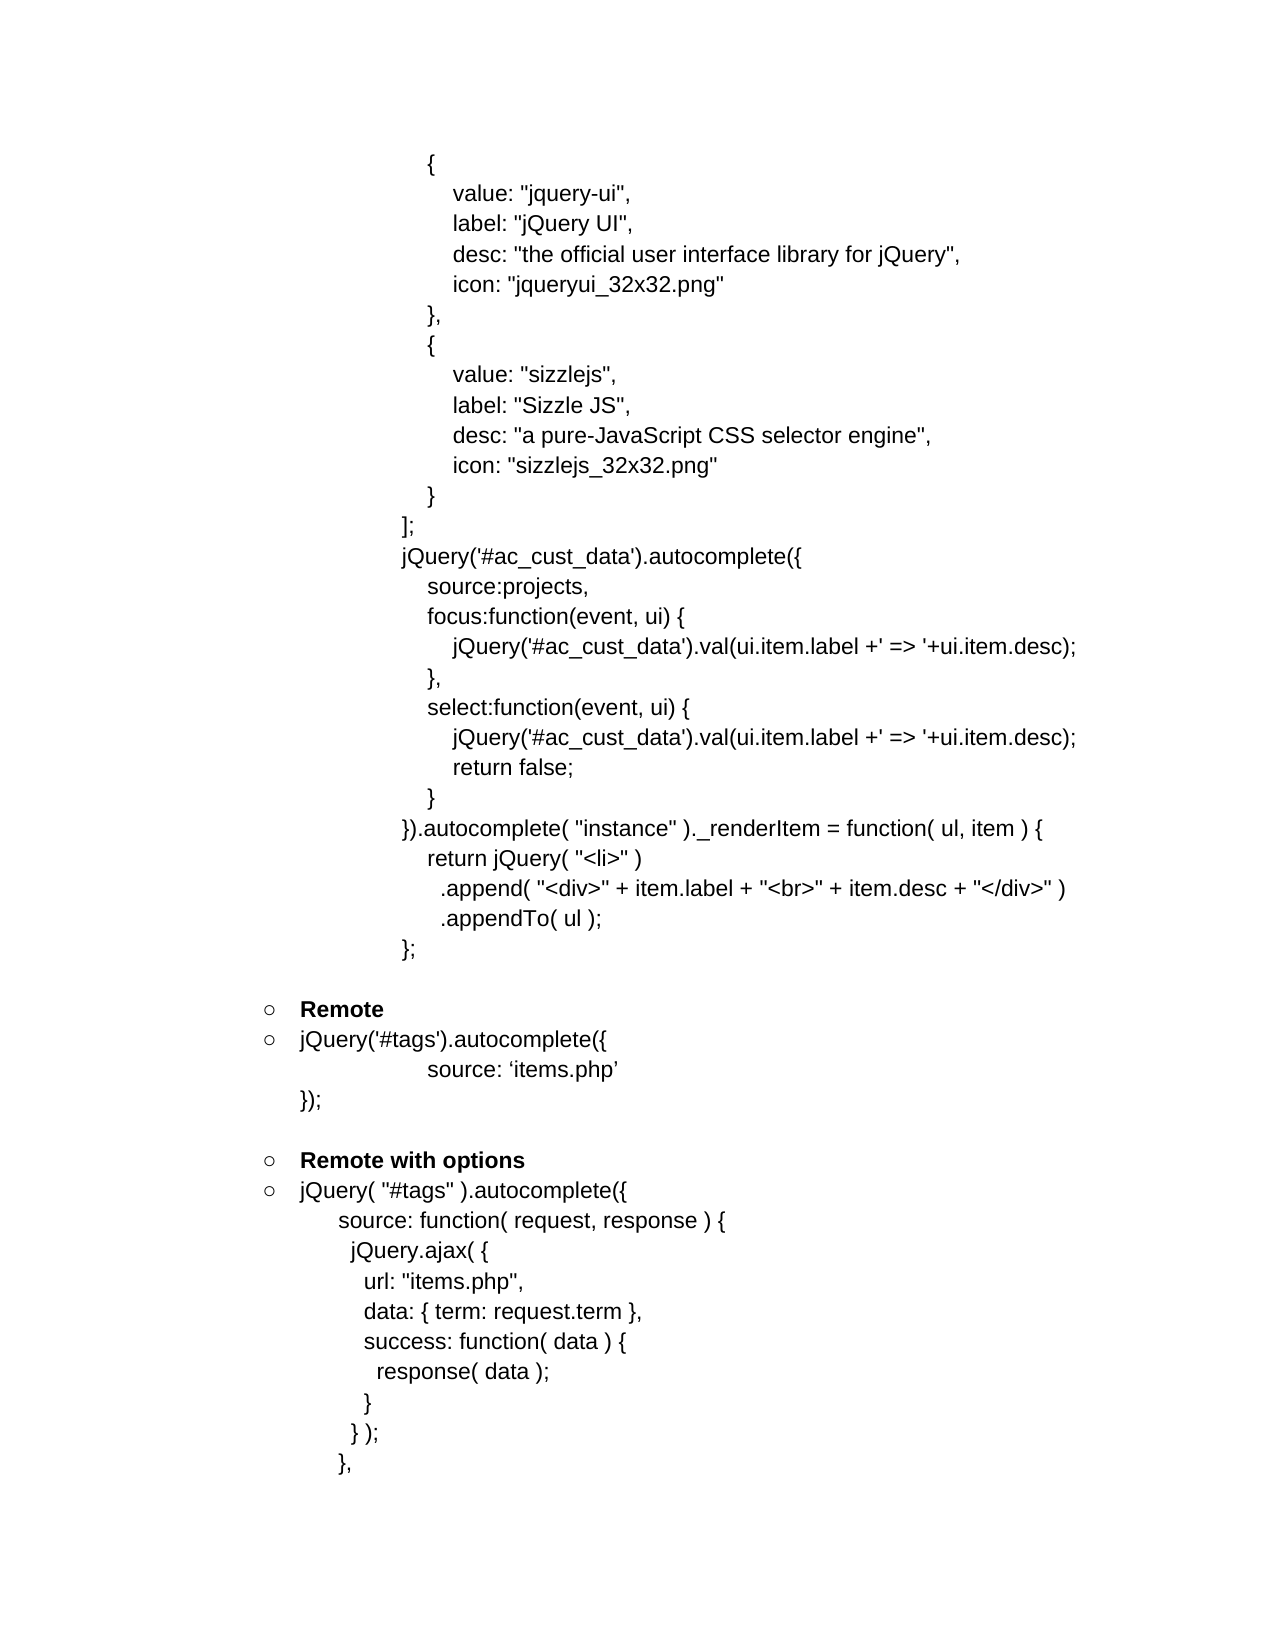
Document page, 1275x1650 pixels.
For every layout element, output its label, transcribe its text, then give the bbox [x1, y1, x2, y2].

list Remote [262, 996, 1125, 1022]
list Remote with options [262, 1147, 1125, 1173]
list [262, 150, 1125, 992]
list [262, 1177, 1125, 1475]
list jQuery('#tags').autocomplete({ source: ‘items.php’ }); [262, 1026, 1125, 1143]
